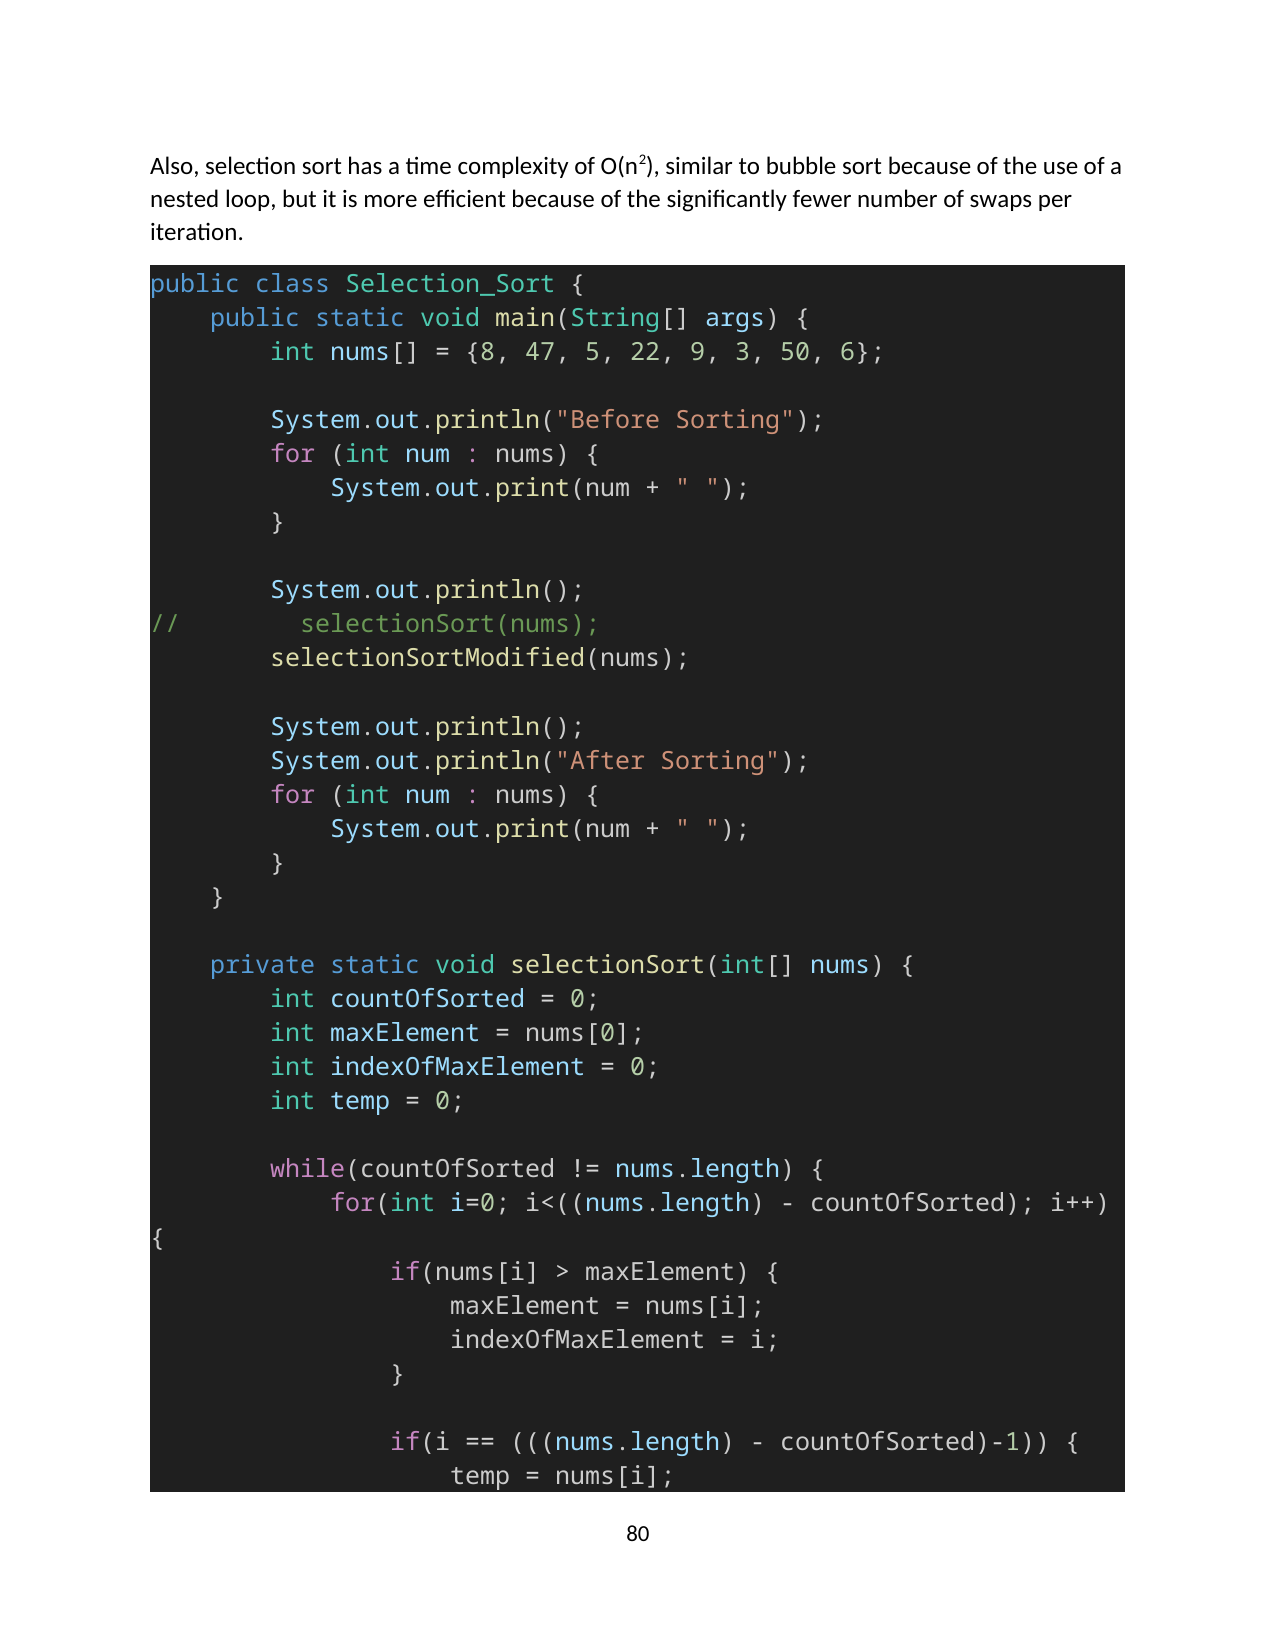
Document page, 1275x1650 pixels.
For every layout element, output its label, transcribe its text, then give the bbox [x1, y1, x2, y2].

text maxElement = nums[i]; [150, 1287, 1125, 1321]
text indexOfMaxElement = i; [150, 1321, 1125, 1355]
text int indexOfMaxElement = 0; [150, 1049, 1125, 1083]
text for(int i=0; i<((nums.length) - countOfSorted); i++) { [150, 1185, 1125, 1253]
text if(i == (((nums.length) - countOfSorted)-1)) { [150, 1423, 1125, 1458]
text public static void main(String[] args) { [150, 299, 1125, 333]
text } [150, 878, 1125, 913]
text } [150, 844, 1125, 878]
text temp = nums[i]; [150, 1458, 1125, 1492]
text System.out.println("After Sorting"); [150, 742, 1125, 776]
text for (int num : nums) { [150, 776, 1125, 810]
text } [150, 1355, 1125, 1389]
text int nums[] = {8, 47, 5, 22, 9, 3, 50, 6}; [150, 333, 1125, 368]
text int countOfSorted = 0; [150, 981, 1125, 1015]
text System.out.println(); [150, 708, 1125, 742]
text } [150, 504, 1125, 538]
text for (int num : nums) { [150, 436, 1125, 470]
text private static void selectionSort(int[] nums) { [150, 947, 1125, 981]
text public class Selection_Sort { [150, 265, 1125, 299]
text int maxElement = nums[0]; [150, 1015, 1125, 1049]
text if(nums[i] > maxElement) { [150, 1253, 1125, 1287]
text System.out.print(num + " "); [150, 470, 1125, 504]
text int temp = 0; [150, 1083, 1125, 1117]
text System.out.println(); [150, 572, 1125, 606]
text selectionSortModified(nums); [150, 640, 1125, 674]
text // selectionSort(nums); [150, 606, 1125, 640]
text while(countOfSorted != nums.length) { [150, 1151, 1125, 1185]
text System.out.print(num + " "); [150, 810, 1125, 844]
text System.out.println("Before Sorting"); [150, 402, 1125, 436]
text Also, selection sort has a time complexity of O(n2), similar to bubble sort because of the use of a nested loop, but it is more efficient because of the significantly fewer number of swaps per iteration. [150, 150, 1125, 246]
